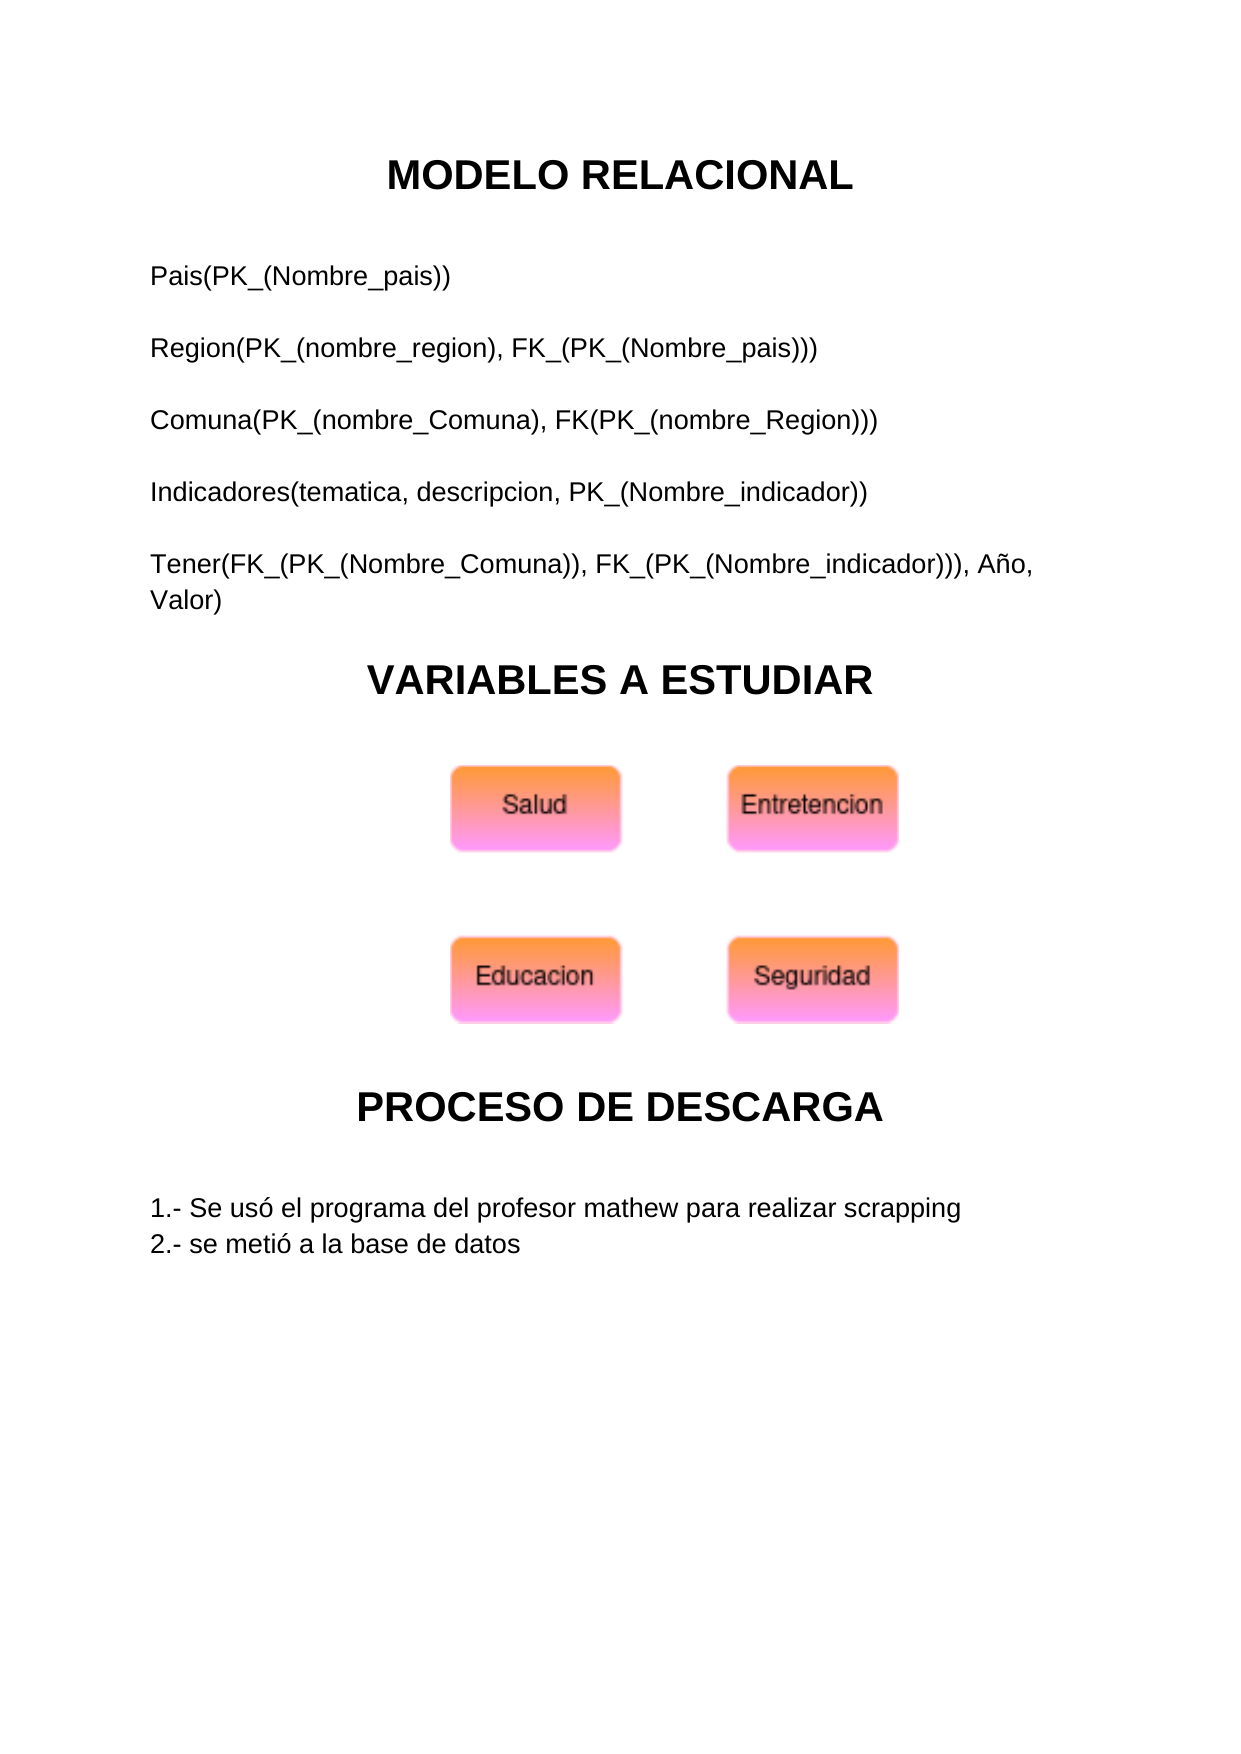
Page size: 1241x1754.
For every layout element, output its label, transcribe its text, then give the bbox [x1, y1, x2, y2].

text Tener(FK_(PK_(Nombre_Comuna)), FK_(PK_(Nombre_indicador))), Año, Valor) [150, 548, 1090, 615]
text PROCESO DE DESCARGA [150, 1082, 1090, 1130]
text Region(PK_(nombre_region), FK_(PK_(Nombre_pais))) [150, 332, 1090, 363]
text Comuna(PK_(nombre_Comuna), FK(PK_(nombre_Region))) [150, 404, 1090, 435]
text Indicadores(tematica, descripcion, PK_(Nombre_indicador)) [150, 476, 1090, 507]
text MODELO RELACIONAL [150, 150, 1090, 198]
text VARIABLES A ESTUDIAR [150, 656, 1090, 703]
text 1.- Se usó el programa del profesor mathew para realizar scrapping [150, 1192, 1090, 1224]
text Pais(PK_(Nombre_pais)) [150, 260, 1090, 291]
picture [450, 765, 900, 1024]
text 2.- se metió a la base de datos [150, 1228, 1090, 1260]
